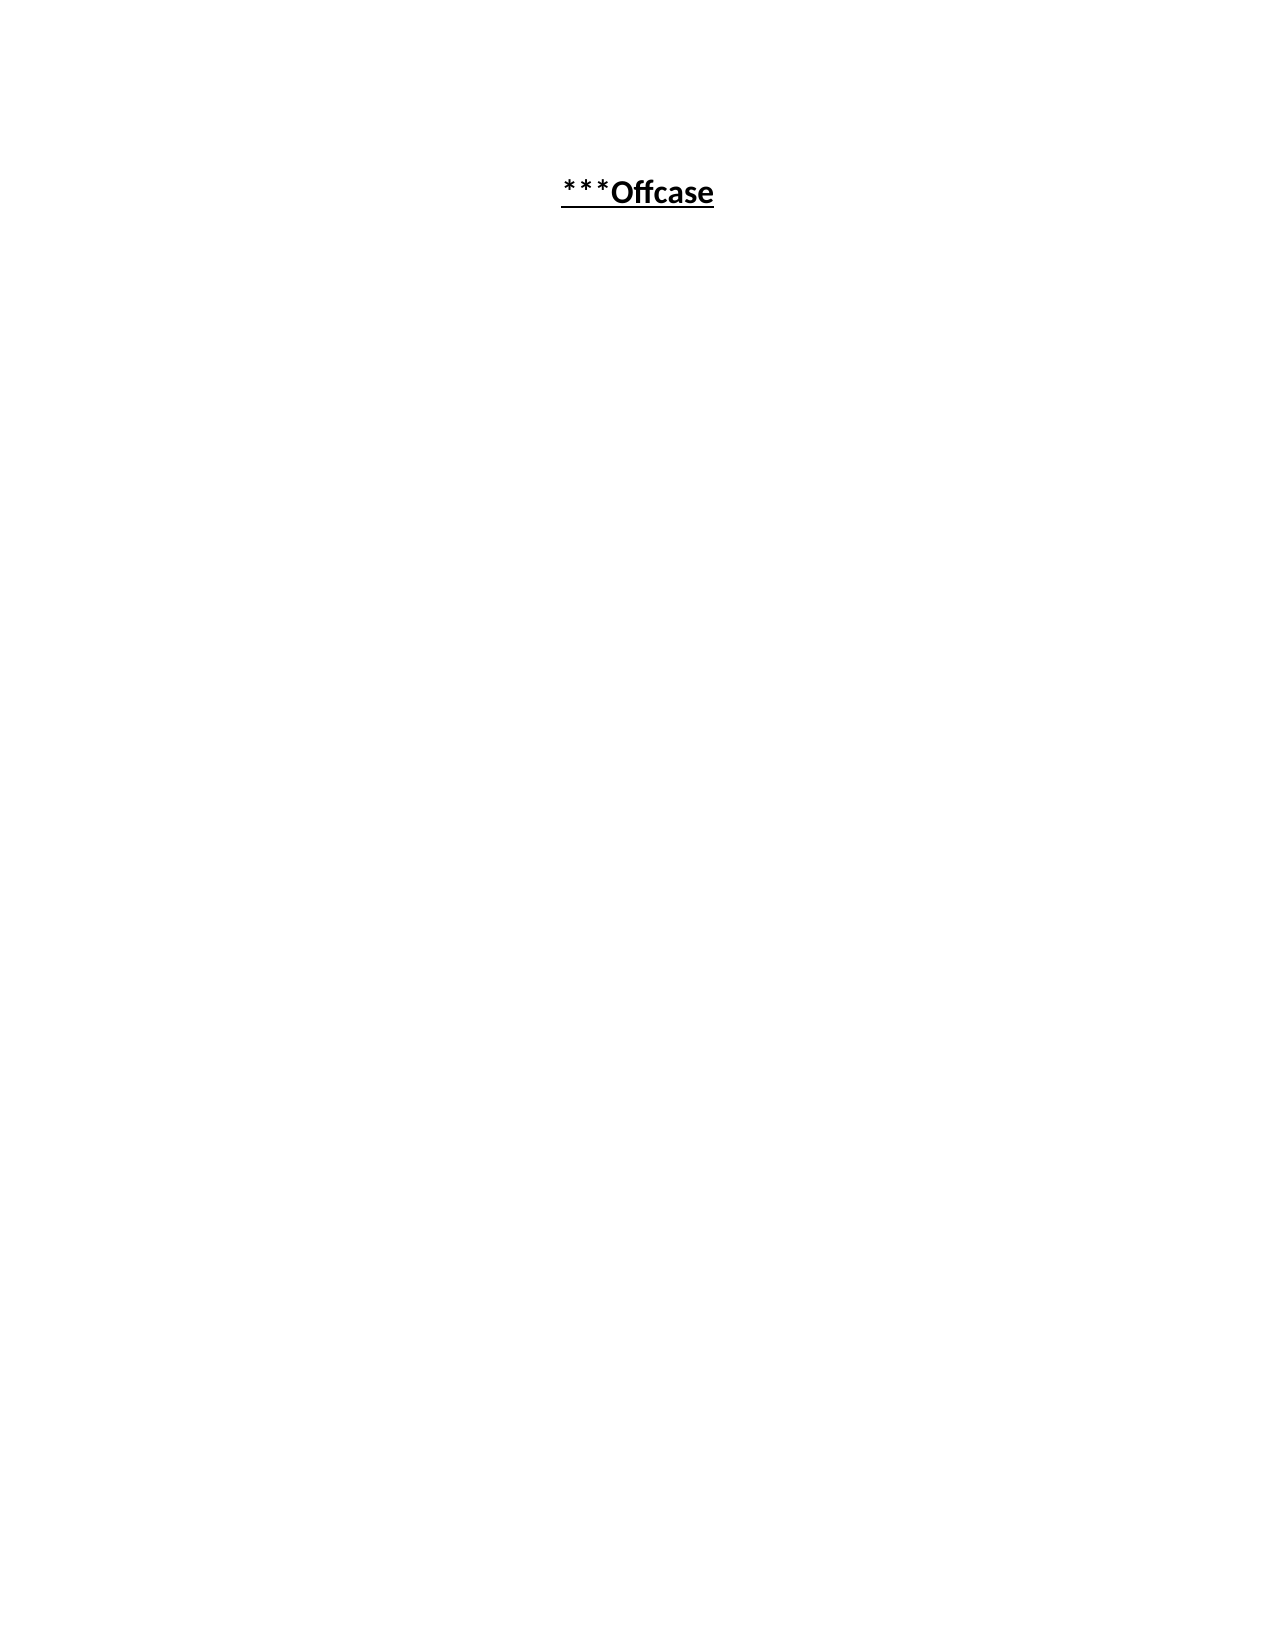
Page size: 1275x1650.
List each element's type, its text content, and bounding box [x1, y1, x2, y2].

subtitle ***Offcase [150, 171, 1125, 212]
